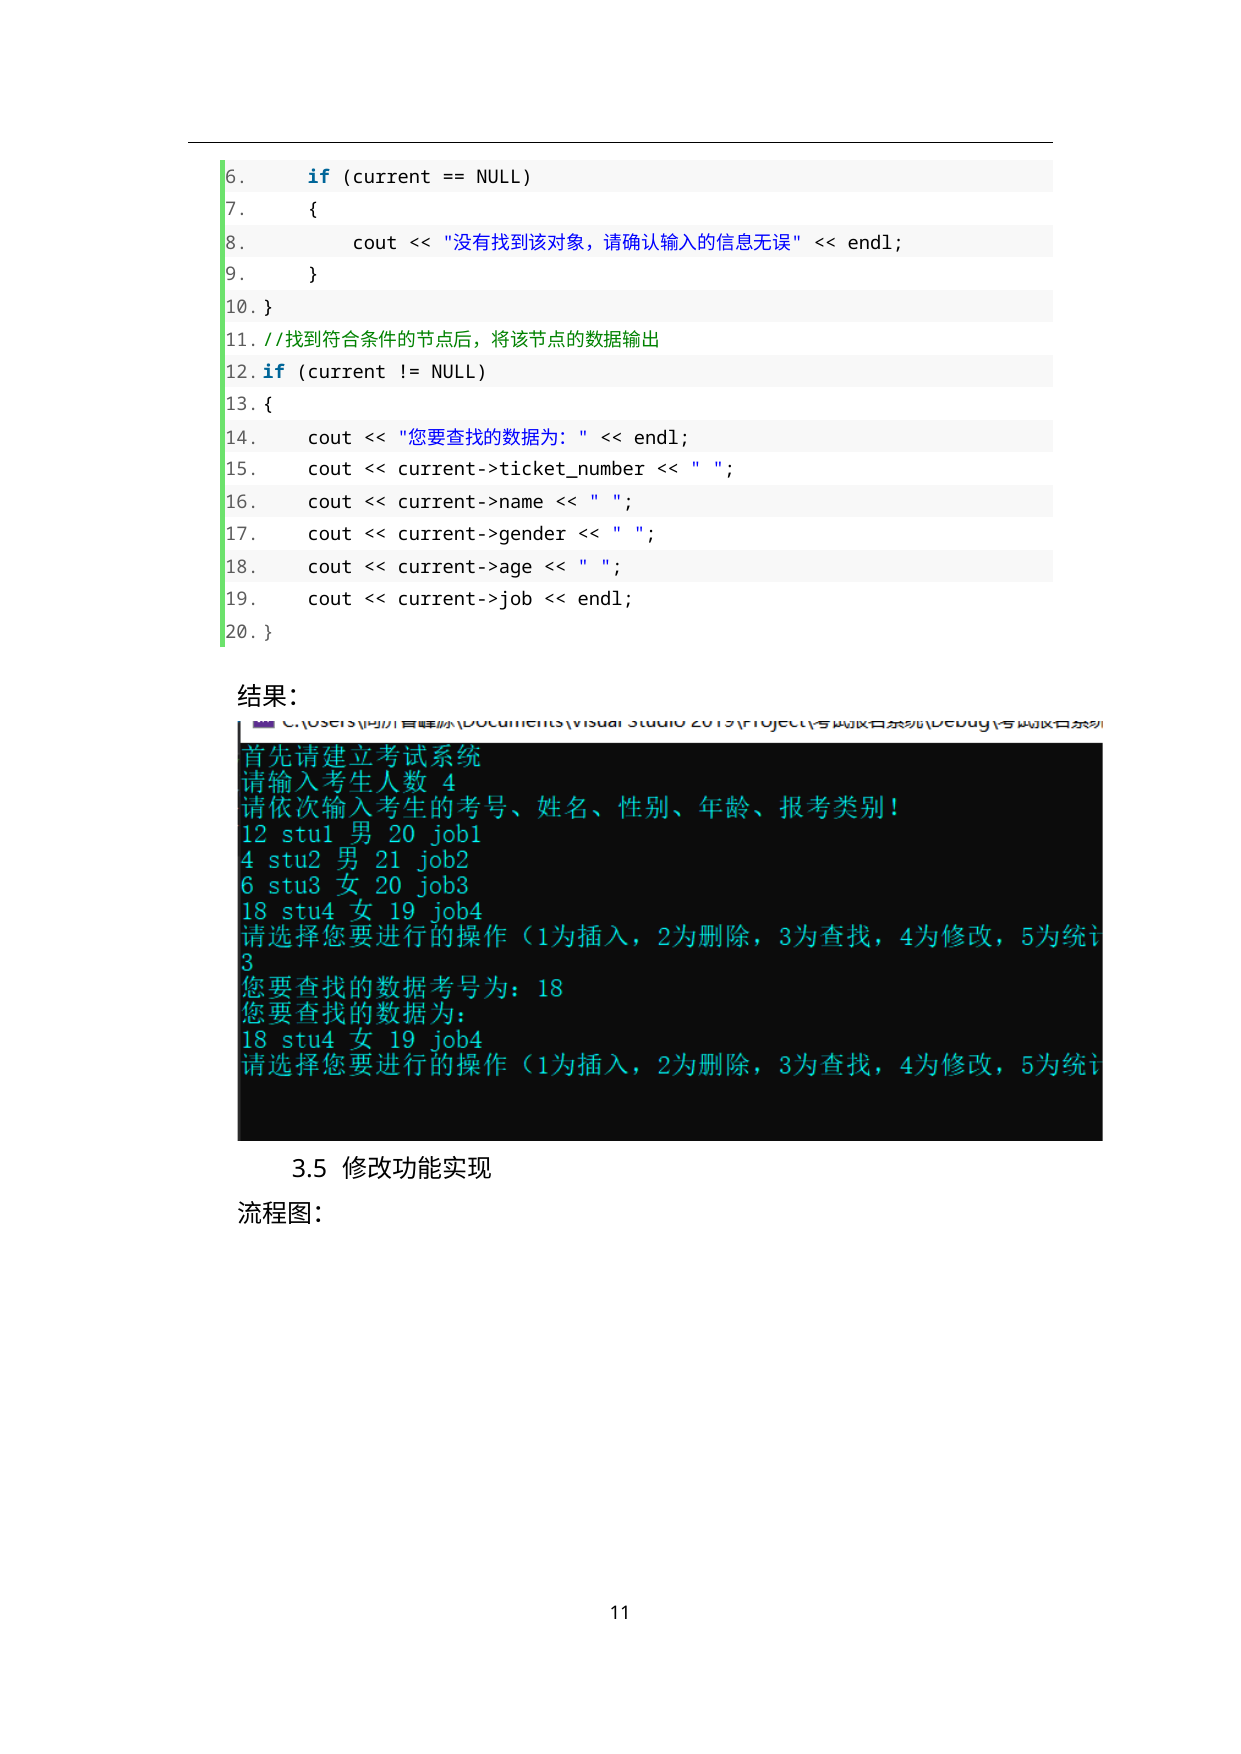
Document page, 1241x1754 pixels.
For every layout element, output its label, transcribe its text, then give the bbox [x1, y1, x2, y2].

list cout << "没有找到该对象，请确认输入的信息无误" << endl; [225, 225, 1053, 257]
text 结果： [187, 676, 1053, 713]
list cout << current->ticket_number << " "; [225, 452, 1053, 485]
picture [237, 721, 1103, 1141]
list if (current != NULL) [225, 355, 1053, 387]
list } [225, 290, 1053, 322]
list cout << current->name << " "; [225, 485, 1053, 517]
list //找到符合条件的节点后，将该节点的数据输出 [225, 322, 1053, 355]
list cout << current->job << endl; [225, 582, 1053, 615]
list { [225, 192, 1053, 225]
list cout << current->age << " "; [225, 550, 1053, 582]
list cout << "您要查找的数据为：" << endl; [225, 420, 1053, 452]
list { [225, 387, 1053, 420]
list } [225, 615, 1053, 647]
list cout << current->gender << " "; [225, 517, 1053, 550]
list } [225, 257, 1053, 290]
list 修改功能实现 [292, 1148, 1053, 1184]
text 流程图： [187, 1193, 1053, 1230]
list if (current == NULL) [225, 160, 1053, 192]
